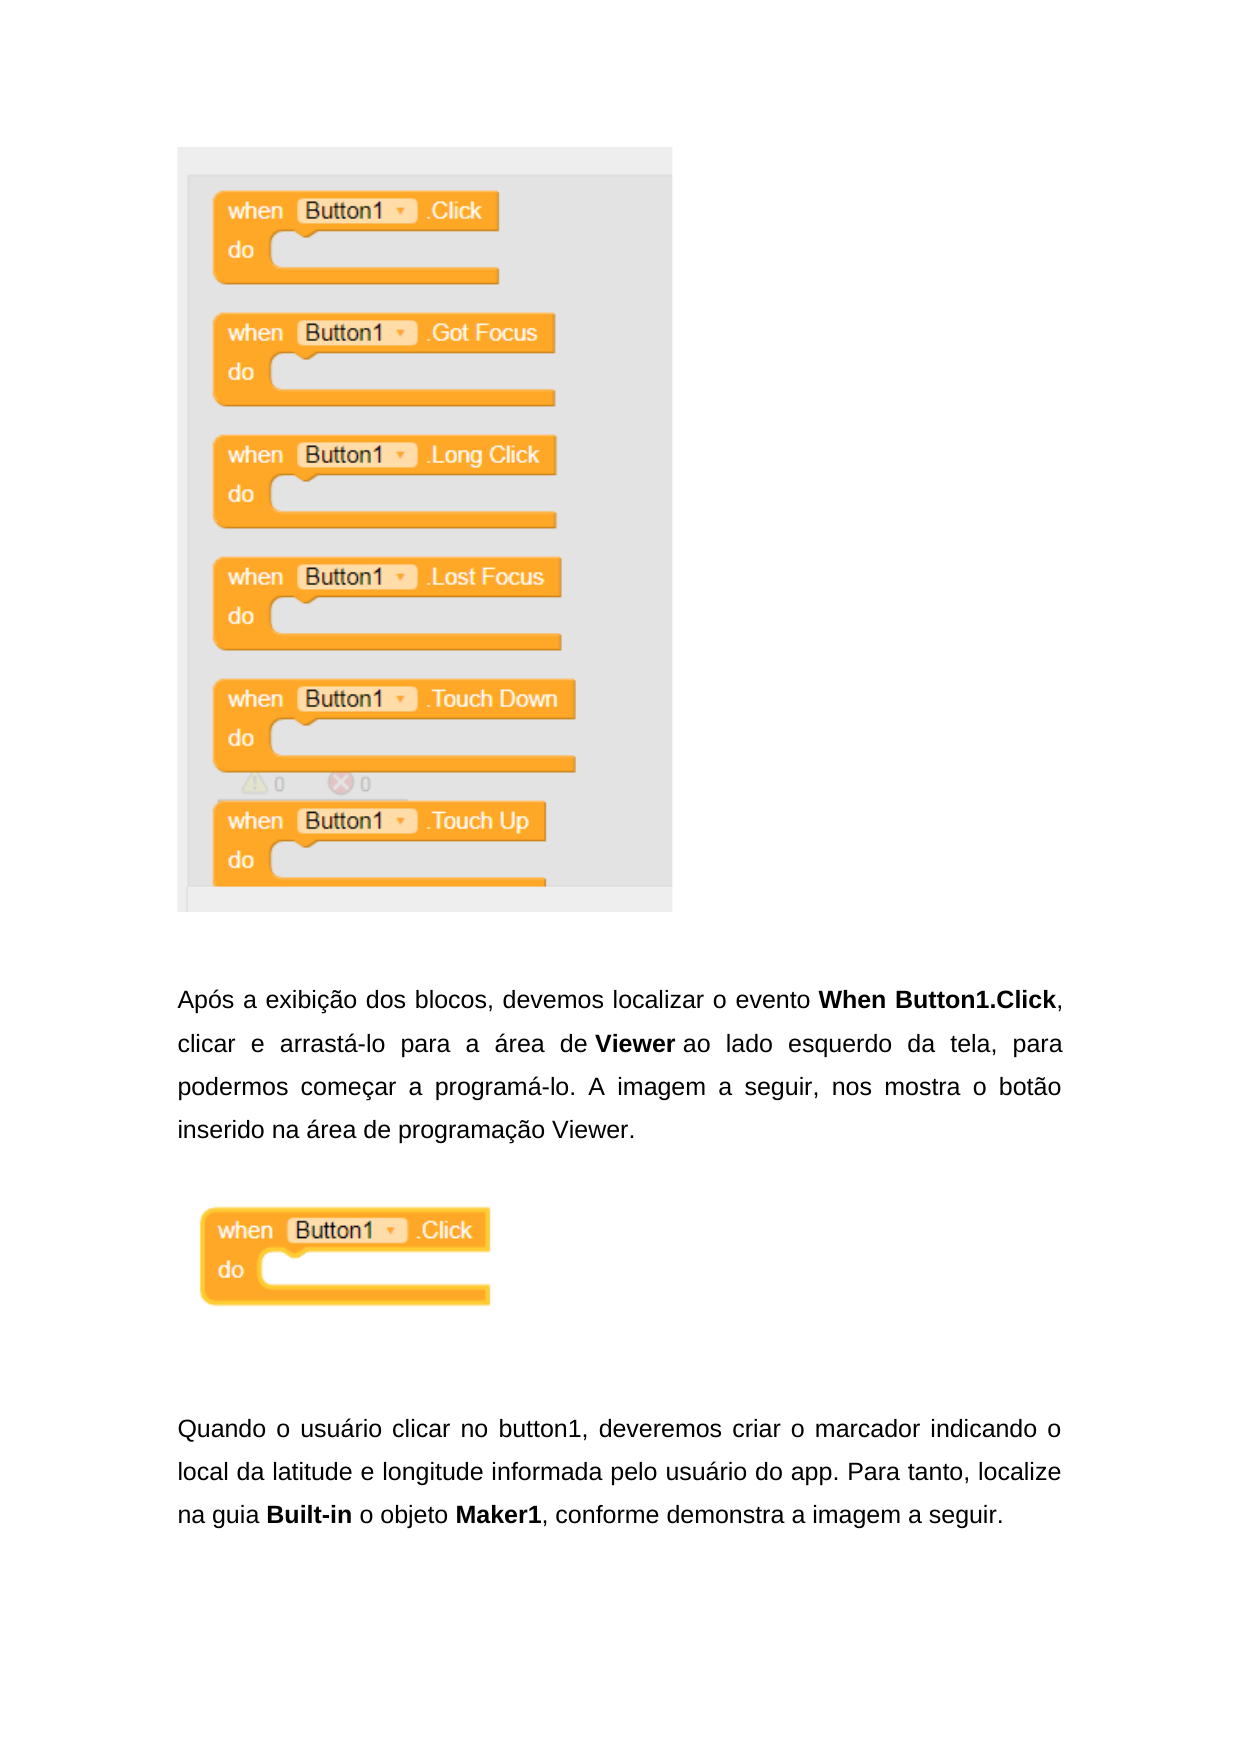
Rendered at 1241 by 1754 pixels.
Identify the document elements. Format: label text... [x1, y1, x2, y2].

picture [177, 1174, 528, 1341]
text Quando o usuário clicar no button1, deveremos criar o marcador indicando o local da latitude e longitude informada pelo usuário do app. Para tanto, localize na guia Built-in o objeto Maker1, conforme demonstra a imagem a seguir. [177, 1371, 1063, 1529]
picture [177, 147, 673, 912]
text Após a exibição dos blocos, devemos localizar o evento When Button1.Click, clicar e arrastá-lo para a área de Viewer ao lado esquerdo da tela, para podermos começar a programá-lo. A imagem a seguir, nos mostra o botão inserido na área de programação Viewer. [177, 942, 1063, 1143]
